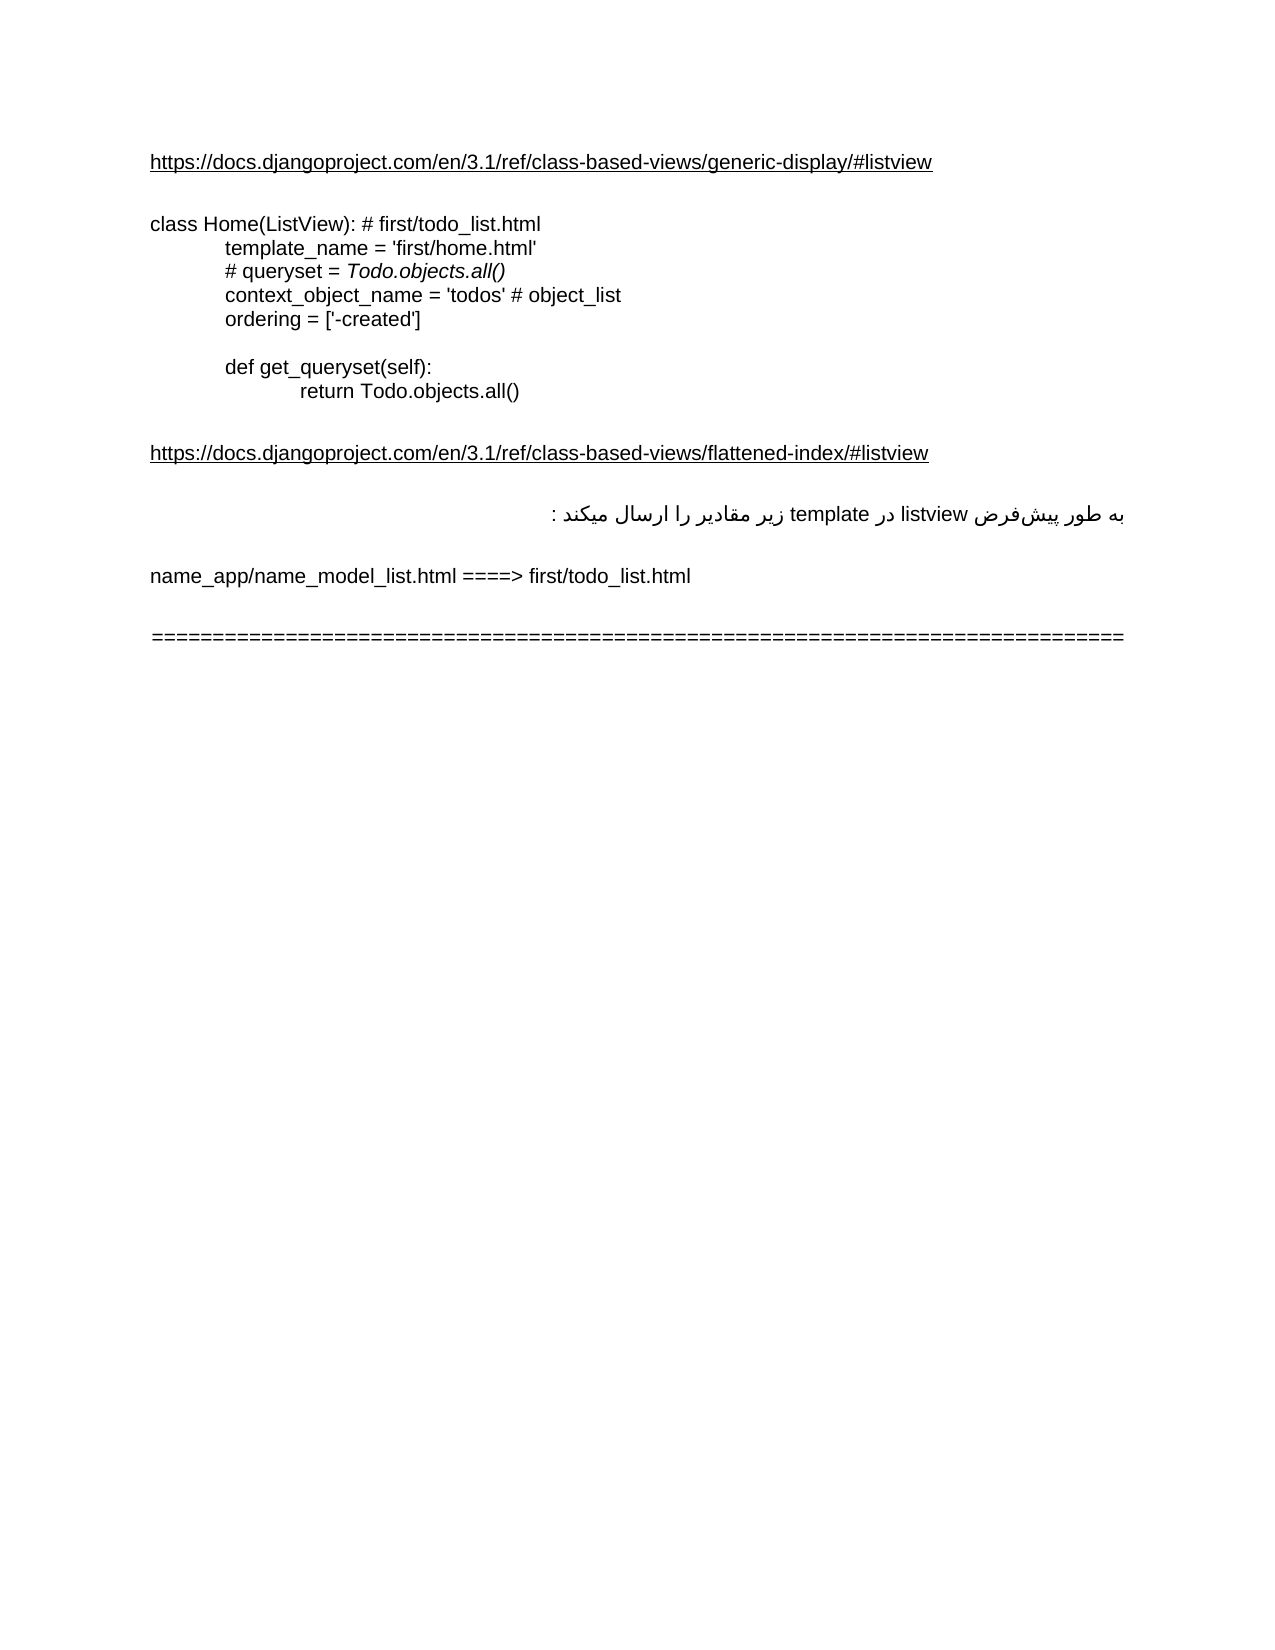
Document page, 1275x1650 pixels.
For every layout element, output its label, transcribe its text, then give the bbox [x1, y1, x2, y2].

text https://docs.djangoproject.com/en/3.1/ref/class-based-views/flattened-index/#listview [150, 441, 1125, 464]
text https://docs.djangoproject.com/en/3.1/ref/class-based-views/generic-display/#listview [150, 150, 1125, 174]
text ================================================================================ [150, 625, 1125, 649]
text class Home(ListView): # first/todo_list.html template_name = 'first/home.html' # queryset = Todo.objects.all() context_object_name = 'todos' # object_list ordering = ['-created'] def get_queryset(self): return Todo.objects.all() [150, 211, 1125, 403]
text به طور پیش‌فرض listview در template زیر مقادیر را ارسال میکند : [150, 502, 1125, 526]
text name_app/name_model_list.html ====> first/todo_list.html [150, 563, 1125, 587]
